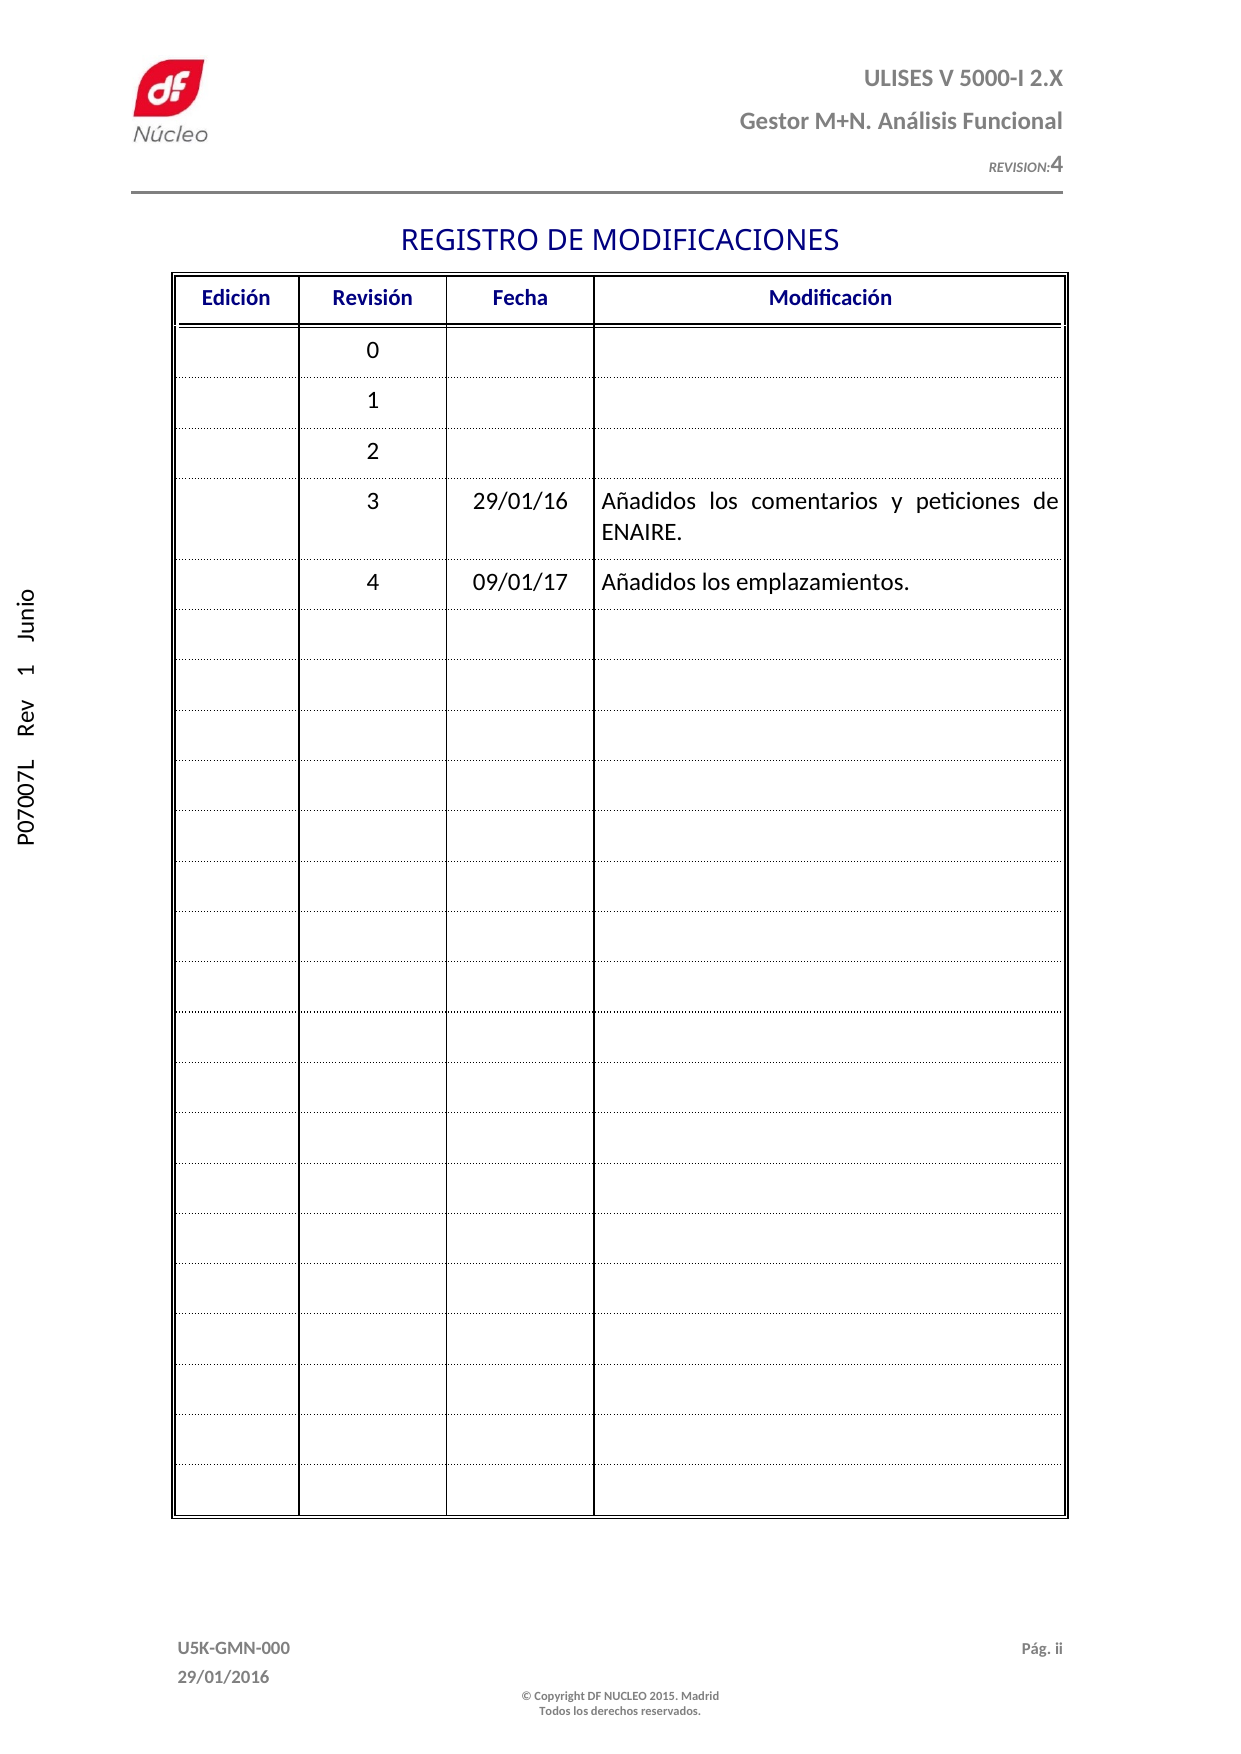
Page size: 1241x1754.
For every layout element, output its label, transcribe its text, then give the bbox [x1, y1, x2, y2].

table_cell Añadidos los emplazamientos. [595, 559, 1064, 609]
table_cell 3 [300, 478, 446, 559]
table_cell [176, 760, 298, 810]
table_cell [300, 1263, 446, 1313]
table_cell [447, 961, 593, 1011]
table_cell [447, 1213, 593, 1263]
table_cell [595, 659, 1064, 709]
table_cell [176, 1464, 298, 1514]
table_cell [595, 1313, 1064, 1364]
table_cell [447, 609, 593, 659]
table_cell [176, 1263, 298, 1313]
table_cell [447, 659, 593, 709]
table_cell [595, 323, 1067, 377]
table_cell [447, 1062, 593, 1112]
table_cell [595, 810, 1064, 861]
table_cell [595, 377, 1064, 427]
table_cell [447, 810, 593, 861]
table_cell [595, 1011, 1064, 1062]
table_cell [176, 1163, 298, 1213]
table_cell [300, 1163, 446, 1213]
table_cell [447, 428, 593, 478]
table_cell [595, 710, 1064, 760]
table_cell [595, 1163, 1064, 1213]
table_cell 2 [300, 428, 446, 478]
table_cell 4 [300, 559, 446, 609]
table_cell [447, 1464, 593, 1514]
table_cell [447, 1011, 593, 1062]
table_cell [595, 760, 1064, 810]
table_header Modificación [595, 277, 1064, 323]
table_cell [176, 961, 298, 1011]
table_cell [595, 1414, 1064, 1464]
table_cell [176, 861, 298, 911]
table_cell [595, 1263, 1064, 1313]
table_cell [300, 1112, 446, 1162]
table_cell [447, 1112, 593, 1162]
table_cell [300, 1062, 446, 1112]
table_cell [176, 659, 298, 709]
table_cell [595, 911, 1064, 961]
table_cell [174, 323, 298, 377]
table_cell [300, 609, 446, 659]
table_cell 1 [300, 377, 446, 427]
table_cell [176, 1414, 298, 1464]
table_cell [447, 377, 593, 427]
table_cell [447, 710, 593, 760]
table_cell [176, 810, 298, 861]
table_cell 09/01/17 [447, 559, 593, 609]
table_cell [176, 1313, 298, 1364]
table_cell [176, 609, 298, 659]
table_cell [300, 1213, 446, 1263]
table_cell 29/01/16 [447, 478, 593, 559]
table_cell [176, 559, 298, 609]
table_header Fecha [447, 277, 593, 323]
table_cell [447, 861, 593, 911]
table_cell [300, 659, 446, 709]
table_header Revisión [300, 277, 446, 323]
table_cell [595, 1062, 1064, 1112]
table_cell [300, 961, 446, 1011]
table_cell [300, 861, 446, 911]
table_cell [595, 1213, 1064, 1263]
table_cell [447, 1313, 593, 1364]
table_cell [447, 1414, 593, 1464]
table_cell [595, 609, 1064, 659]
table_cell [176, 911, 298, 961]
table_cell 0 [300, 328, 446, 377]
table_cell [176, 1364, 298, 1414]
table_cell [176, 1011, 298, 1062]
table_cell [447, 1263, 593, 1313]
table_cell [595, 428, 1064, 478]
table_header Edición [176, 277, 298, 323]
table_cell [300, 1364, 446, 1414]
table_cell Añadidos los comentarios y peticiones de ENAIRE. [595, 478, 1064, 559]
table_cell [595, 861, 1064, 911]
table_cell [300, 1414, 446, 1464]
table_cell [447, 328, 593, 377]
table_cell [176, 478, 298, 559]
table_cell [447, 1163, 593, 1213]
table_cell [176, 1062, 298, 1112]
table_cell [176, 1112, 298, 1162]
table_cell [595, 1112, 1064, 1162]
table_cell [595, 961, 1064, 1011]
table_cell [595, 1464, 1064, 1514]
table_cell [300, 760, 446, 810]
table_cell [300, 1011, 446, 1062]
table_cell [300, 911, 446, 961]
table_cell [300, 710, 446, 760]
table_cell [176, 1213, 298, 1263]
text REGISTRO DE MODIFICACIONES [177, 219, 1063, 259]
table_cell [300, 1464, 446, 1514]
table_cell [176, 428, 298, 478]
table_cell [447, 760, 593, 810]
table_cell [176, 377, 298, 427]
table_cell [176, 710, 298, 760]
table_cell [300, 810, 446, 861]
table_cell [447, 911, 593, 961]
picture [131, 55, 209, 146]
table_cell [447, 1364, 593, 1414]
table_cell [595, 1364, 1064, 1414]
table_cell [300, 1313, 446, 1364]
